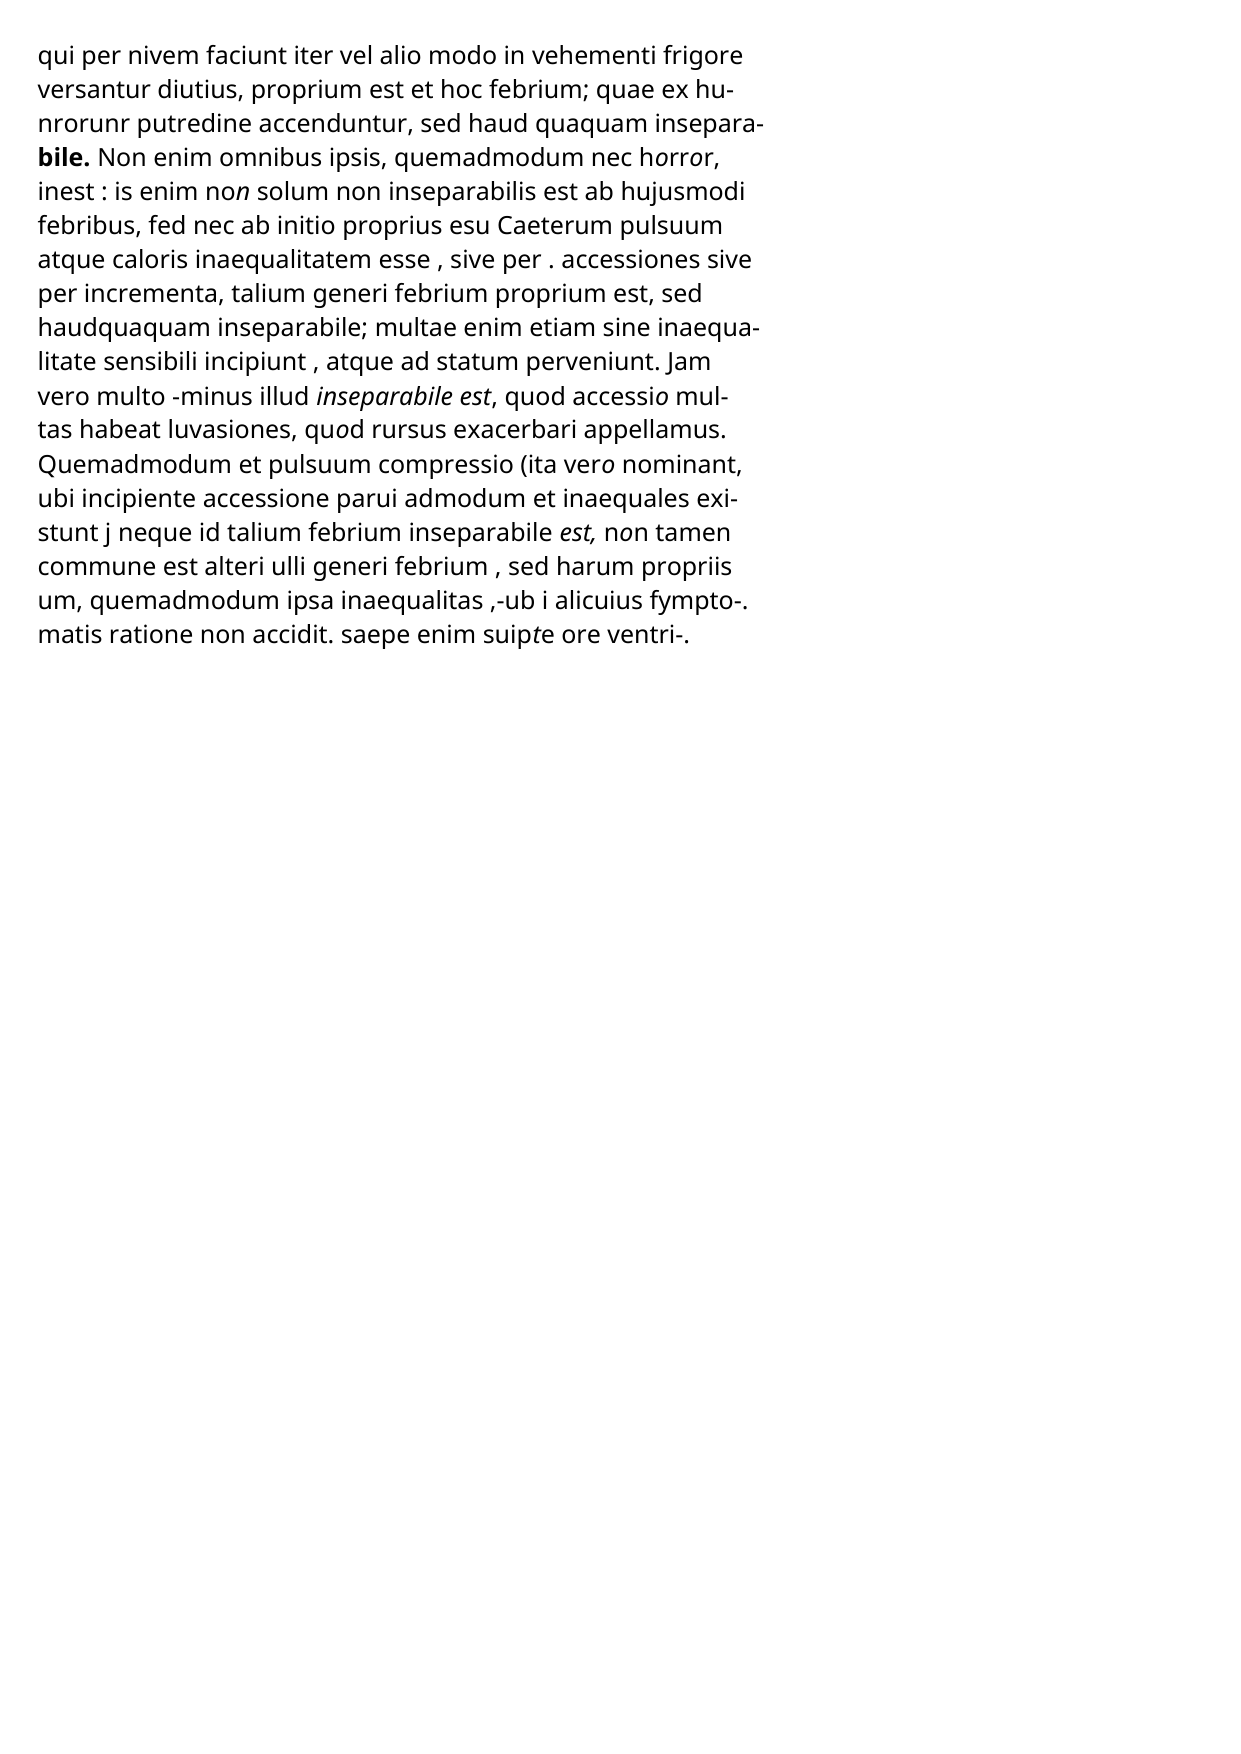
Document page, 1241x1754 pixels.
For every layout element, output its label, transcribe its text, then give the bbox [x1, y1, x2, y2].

text qui per nivem faciunt iter vel alio modo in vehementi frigore versantur diutius, proprium est et hoc febrium; quae ex hu- nrorunr putredine accenduntur, sed haud quaquam insepara- bile. Non enim omnibus ipsis, quemadmodum nec horror, inest : is enim non solum non inseparabilis est ab hujusmodi febribus, fed nec ab initio proprius esu Caeterum pulsuum atque caloris inaequalitatem esse , sive per . accessiones sive per incrementa, talium generi febrium proprium est, sed haudquaquam inseparabile; multae enim etiam sine inaequa- litate sensibili incipiunt , atque ad statum perveniunt. Jam vero multo -minus illud inseparabile est, quod accessio mul- tas habeat luvasiones, quod rursus exacerbari appellamus. Quemadmodum et pulsuum compressio (ita vero nominant, ubi incipiente accessione parui admodum et inaequales exi- stunt j neque id talium febrium inseparabile est, non tamen commune est alteri ulli generi febrium , sed harum propriis um, quemadmodum ipsa inaequalitas ,-ub i alicuius fympto-. matis ratione non accidit. saepe enim suipte ore ventri-. [37, 37, 1203, 651]
